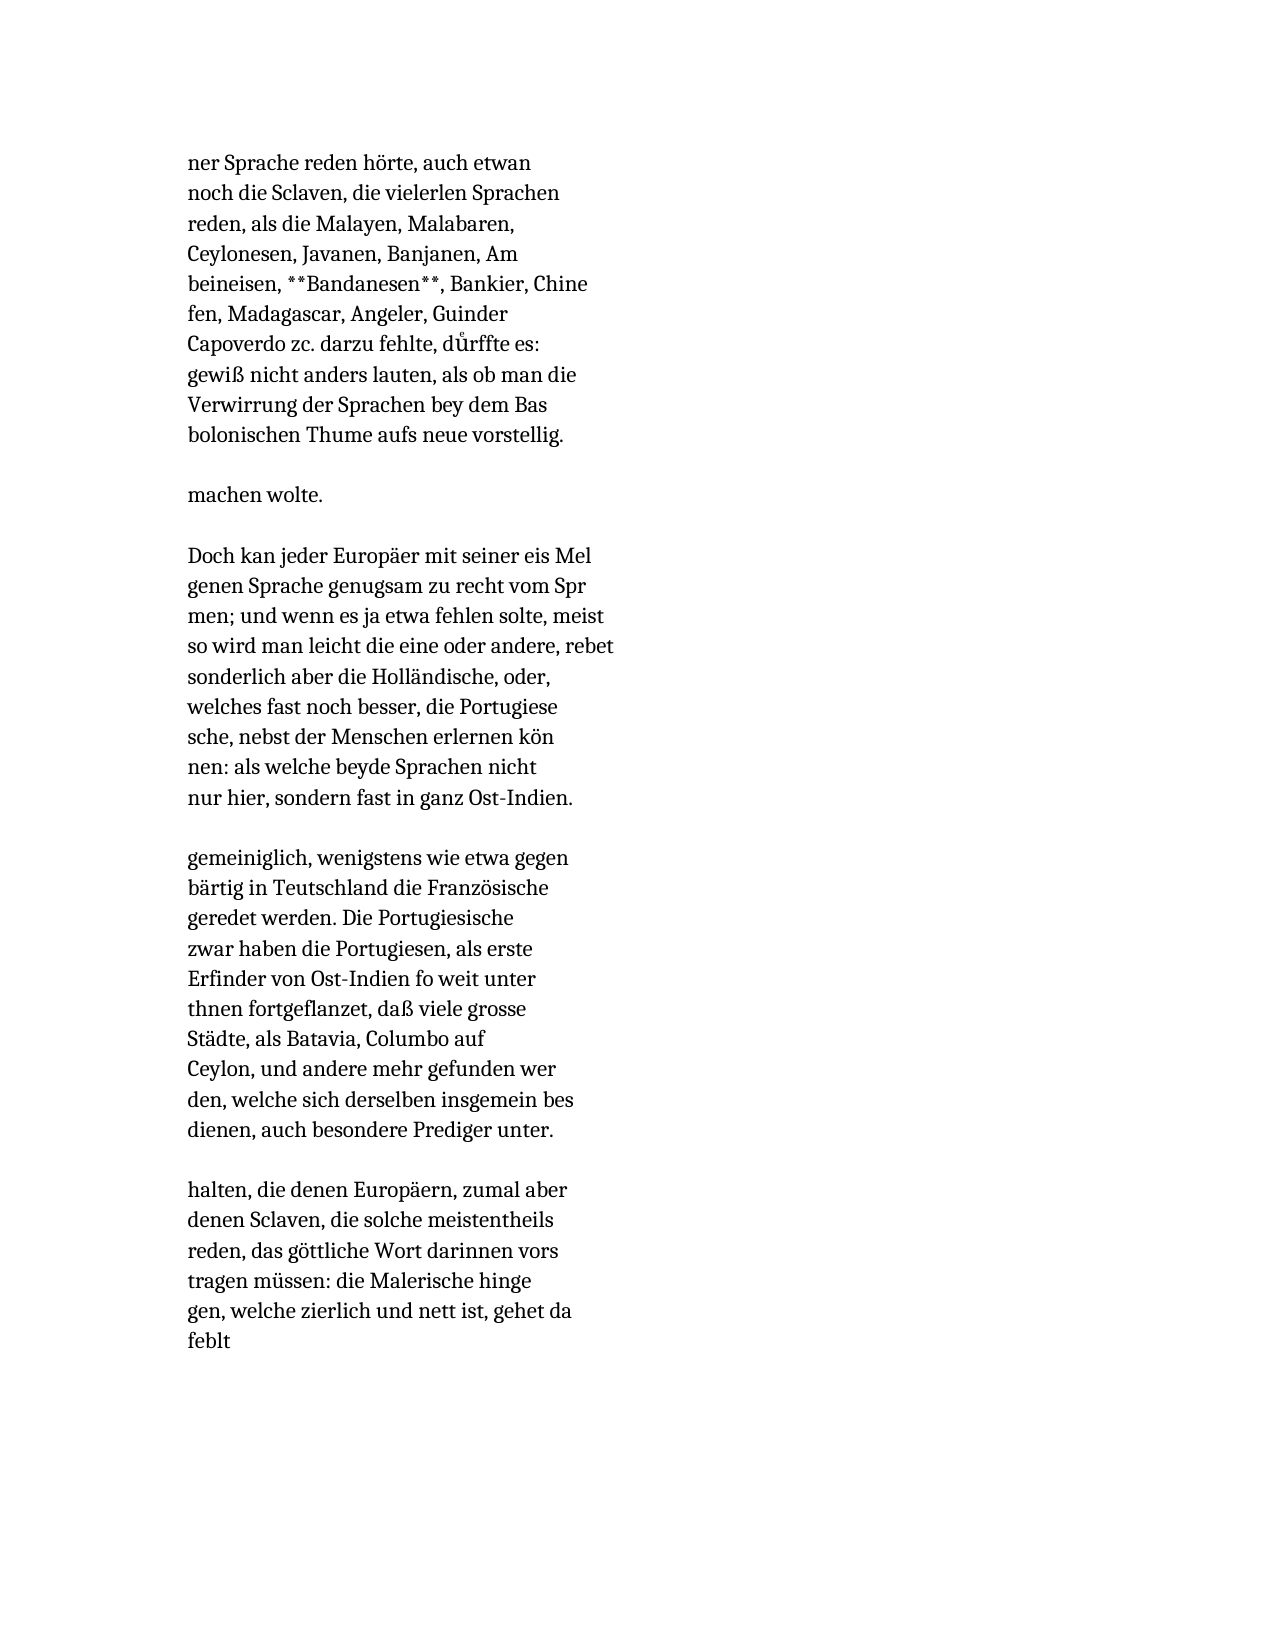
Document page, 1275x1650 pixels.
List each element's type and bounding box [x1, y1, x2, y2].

text [187, 150, 1087, 1385]
